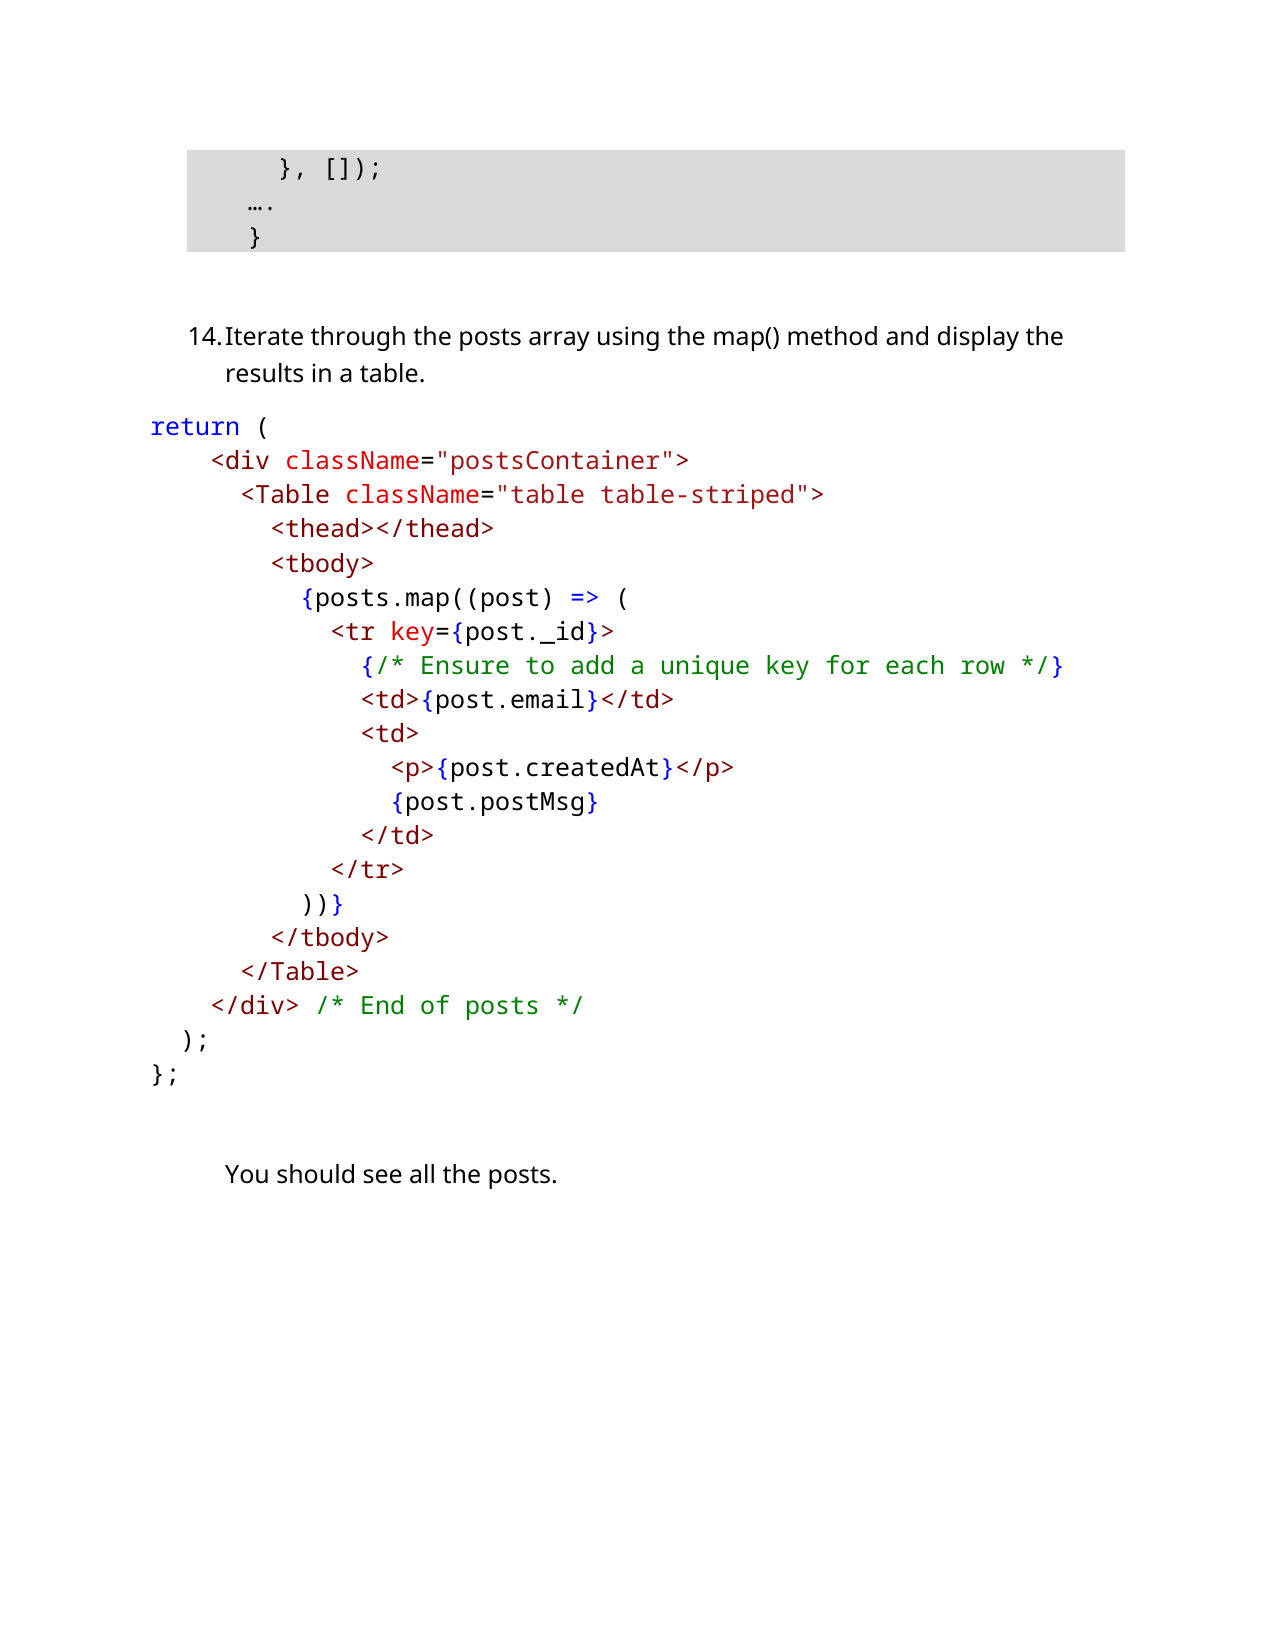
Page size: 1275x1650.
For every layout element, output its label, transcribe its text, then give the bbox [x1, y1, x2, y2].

text ); [150, 1022, 1125, 1056]
text {post.postMsg} [150, 784, 1125, 818]
text } [187, 218, 1125, 252]
text {posts.map((post) => ( [150, 579, 1125, 613]
list You should see all the posts. [225, 1157, 1125, 1191]
text <div className="postsContainer"> [150, 443, 1125, 477]
text </td> [150, 818, 1125, 852]
text <td>{post.email}</td> [150, 681, 1125, 716]
text <p>{post.createdAt}</p> [150, 749, 1125, 784]
text </tbody> [150, 920, 1125, 954]
text }, []); [187, 150, 1125, 184]
text {/* Ensure to add a unique key for each row */} [150, 647, 1125, 681]
text </Table> [150, 954, 1125, 988]
text <tbody> [150, 545, 1125, 579]
text }; [150, 1056, 1125, 1090]
text </tr> [150, 852, 1125, 886]
text …. [187, 184, 1125, 218]
text return ( [150, 409, 1125, 443]
text ))} [150, 886, 1125, 920]
list Iterate through the posts array using the map() method and display the results in a table. [187, 319, 1125, 389]
text <Table className="table table-striped"> [150, 477, 1125, 511]
text <td> [150, 716, 1125, 749]
text </div> /* End of posts */ [150, 988, 1125, 1022]
text <tr key={post._id}> [150, 613, 1125, 647]
text <thead></thead> [150, 511, 1125, 545]
